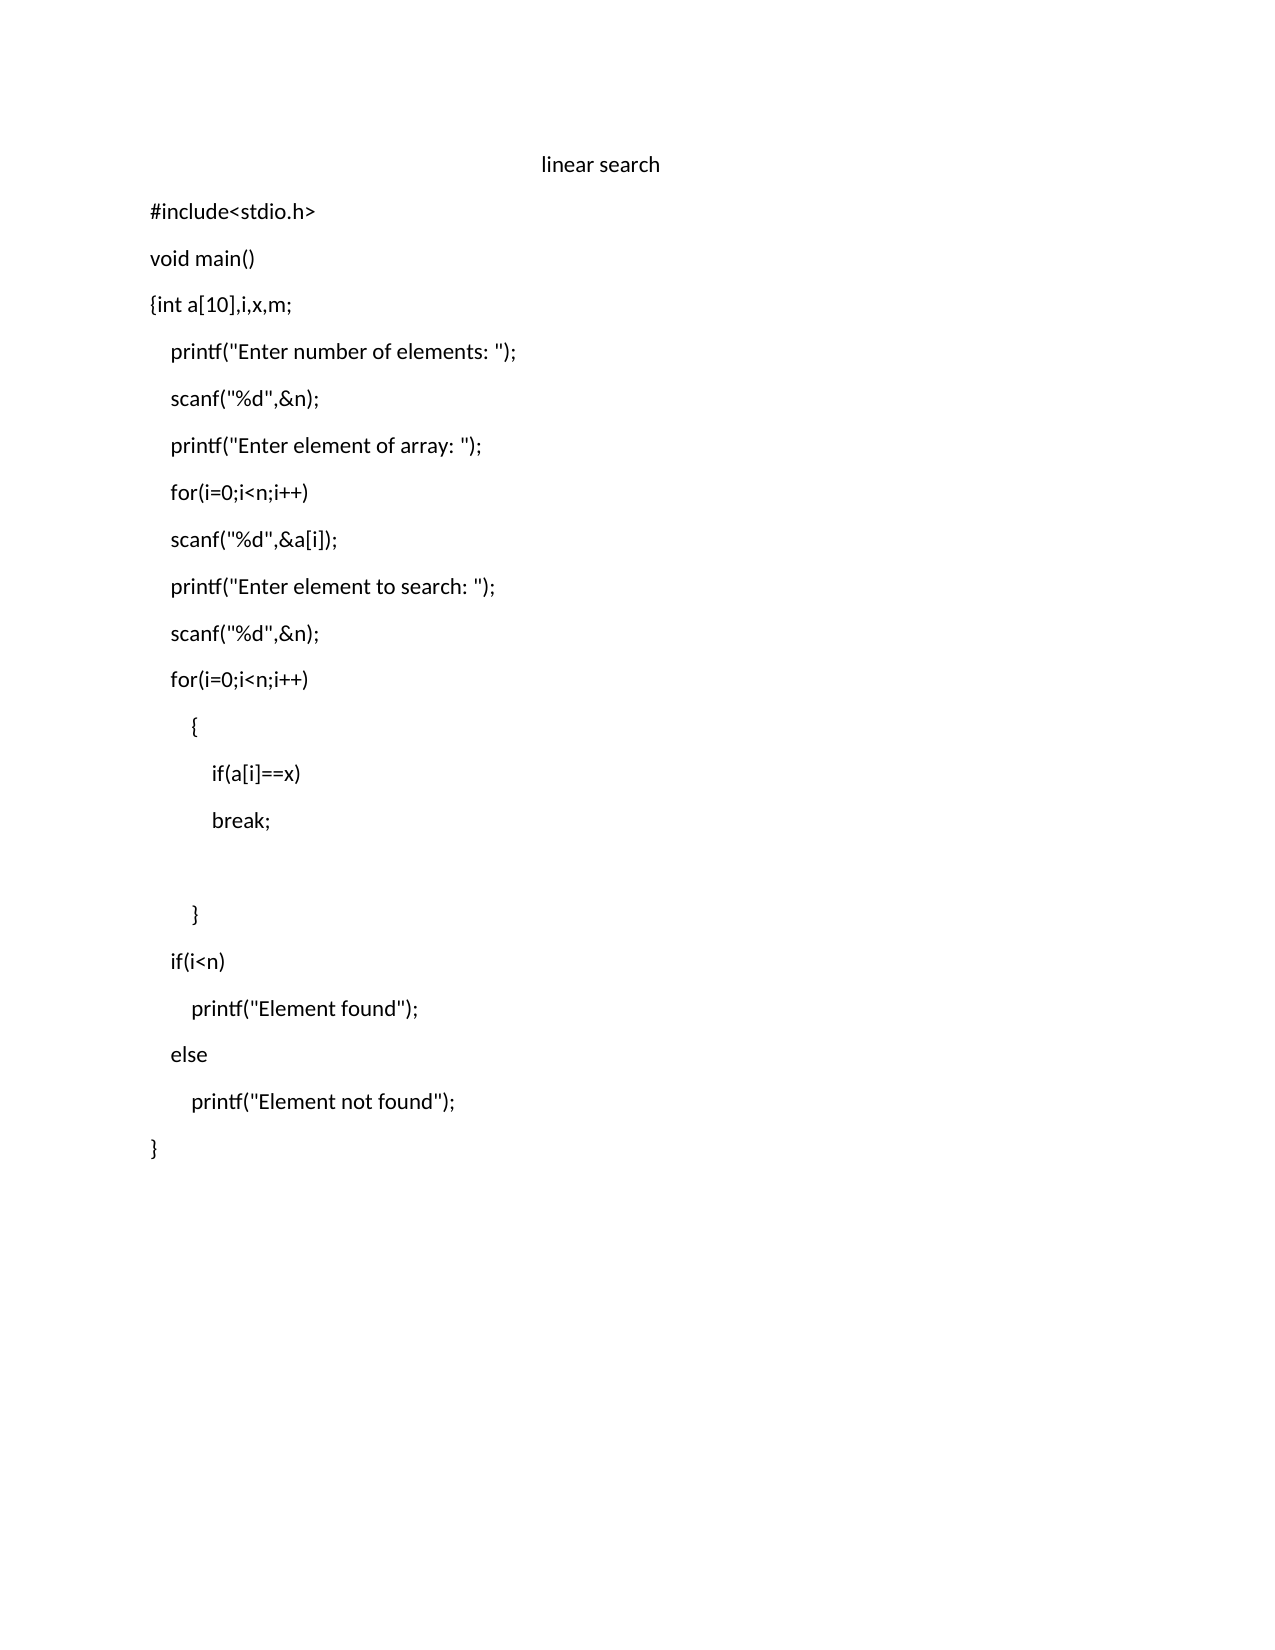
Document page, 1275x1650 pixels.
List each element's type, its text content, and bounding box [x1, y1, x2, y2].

text printf("Enter number of elements: "); [150, 337, 1125, 366]
text for(i=0;i<n;i++) [150, 478, 1125, 506]
text if(i<n) [150, 947, 1125, 975]
text for(i=0;i<n;i++) [150, 666, 1125, 694]
text } [150, 1134, 1125, 1162]
text linear search [150, 150, 1125, 178]
text scanf("%d",&n); [150, 619, 1125, 647]
text printf("Element not found"); [150, 1087, 1125, 1116]
text else [150, 1041, 1125, 1069]
text printf("Element found"); [150, 994, 1125, 1022]
text if(a[i]==x) [150, 759, 1125, 787]
text { [150, 712, 1125, 741]
text void main() [150, 244, 1125, 272]
text scanf("%d",&a[i]); [150, 525, 1125, 553]
text #include<stdio.h> [150, 197, 1125, 225]
text } [150, 900, 1125, 928]
text {int a[10],i,x,m; [150, 291, 1125, 319]
text break; [150, 806, 1125, 834]
text printf("Enter element of array: "); [150, 431, 1125, 459]
text scanf("%d",&n); [150, 384, 1125, 412]
text printf("Enter element to search: "); [150, 572, 1125, 600]
